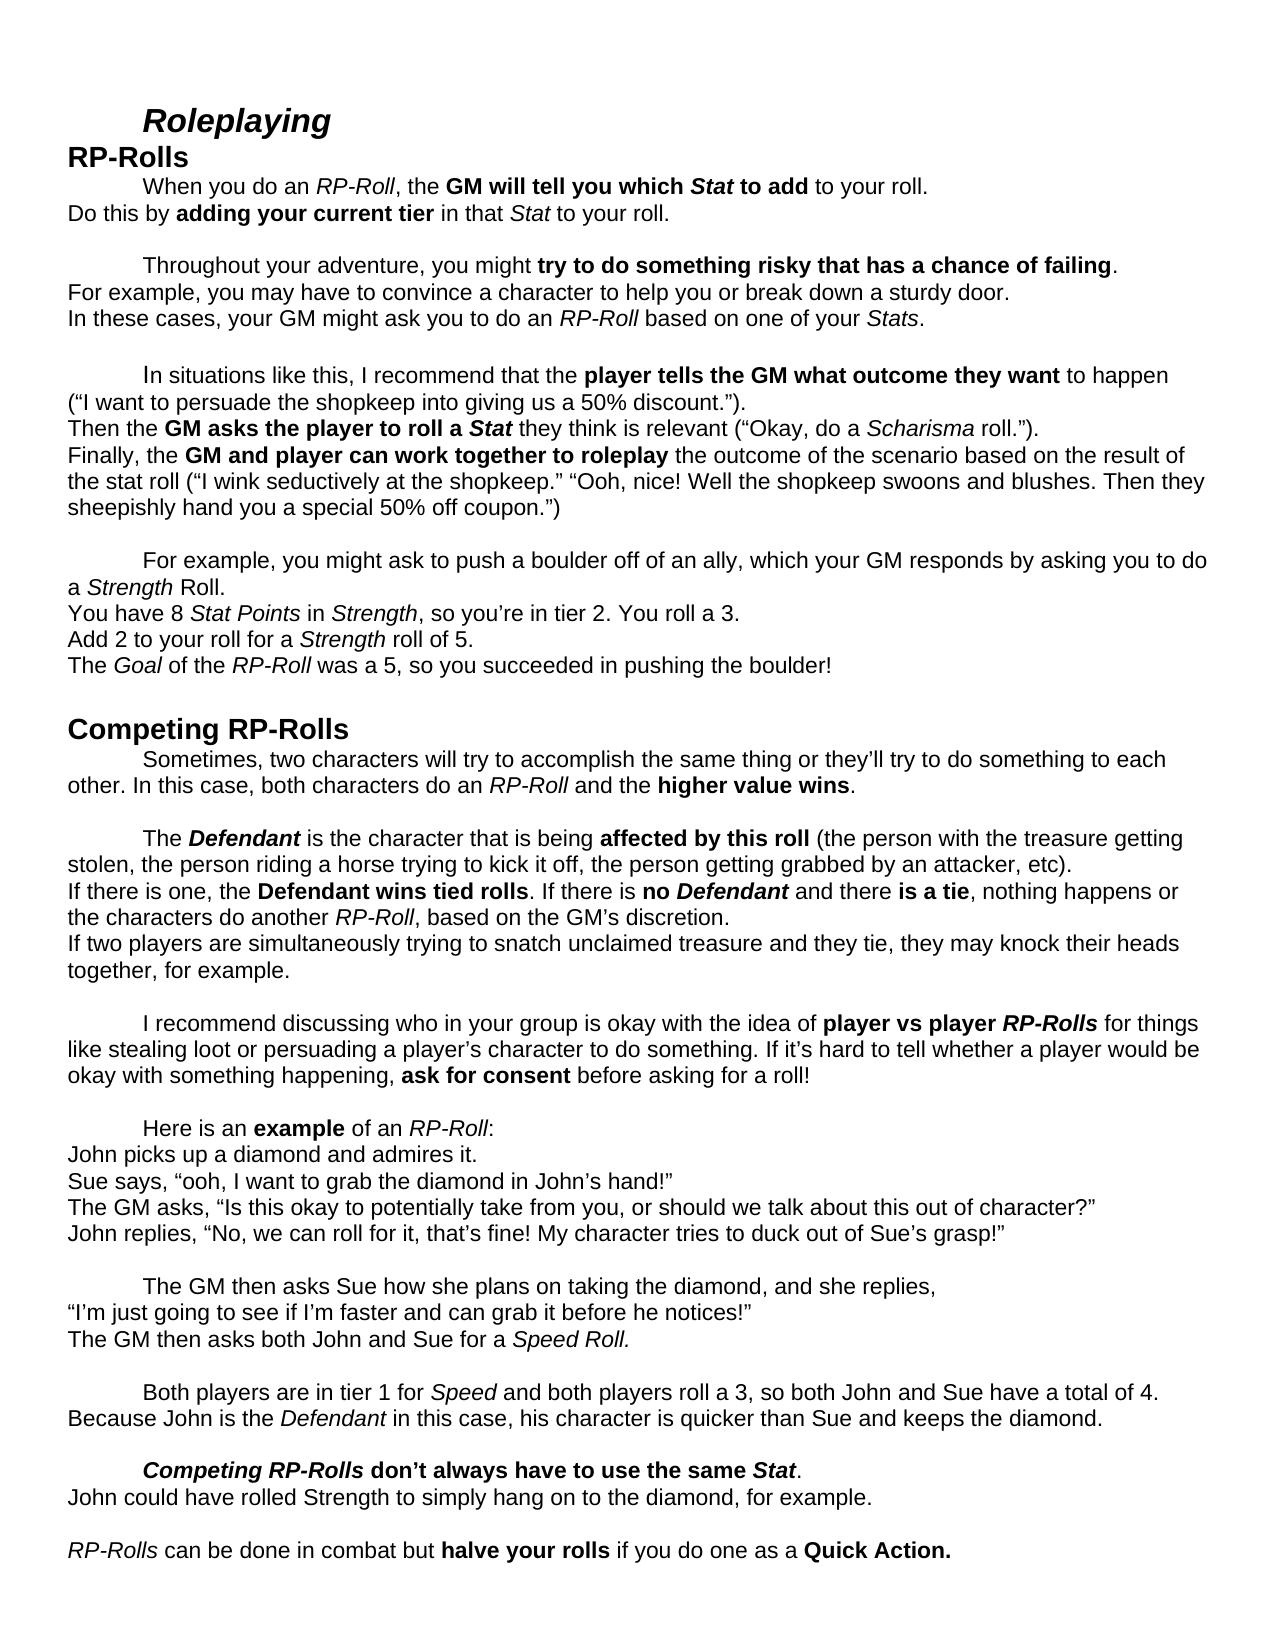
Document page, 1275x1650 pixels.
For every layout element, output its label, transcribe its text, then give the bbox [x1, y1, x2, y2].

text When you do an RP-Roll, the GM will tell you which Stat to add to your roll. [67, 173, 1207, 200]
text The Defendant is the character that is being affected by this roll (the person with the treasure getting stolen, the person riding a horse trying to kick it off, the person getting grabbed by an attacker, etc). [67, 825, 1207, 878]
text John picks up a diamond and admires it. [67, 1141, 1207, 1168]
text “I’m just going to see if I’m faster and can grab it before he notices!” [67, 1299, 1207, 1326]
text I recommend discussing who in your group is okay with the idea of player vs player RP-Rolls for things like stealing loot or persuading a player’s character to do something. If it’s hard to tell whether a player would be okay with something happening, ask for consent before asking for a roll! [67, 1009, 1207, 1088]
text Sue says, “ooh, I want to grab the diamond in John’s hand!” [67, 1168, 1207, 1194]
text Because John is the Defendant in this case, his character is quicker than Sue and keeps the diamond. [67, 1405, 1207, 1431]
text John replies, “No, we can roll for it, that’s fine! My character tries to duck out of Sue’s grasp!” [67, 1220, 1207, 1247]
text Here is an example of an RP-Roll: [67, 1115, 1207, 1141]
text The Goal of the RP-Roll was a 5, so you succeeded in pushing the boulder! [67, 652, 1207, 679]
text John could have rolled Strength to simply hang on to the diamond, for example. [67, 1484, 1207, 1510]
text Add 2 to your roll for a Strength roll of 5. [67, 626, 1207, 652]
text Throughout your adventure, you might try to do something risky that has a chance of failing. [67, 252, 1207, 279]
text Roleplaying [67, 101, 1207, 140]
text Then the GM asks the player to roll a Stat they think is relevant (“Okay, do a Scharisma roll.”). [67, 415, 1207, 442]
text If there is one, the Defendant wins tied rolls. If there is no Defendant and there is a tie, nothing happens or the characters do another RP-Roll, based on the GM’s discretion. [67, 878, 1207, 930]
text In these cases, your GM might ask you to do an RP-Roll based on one of your Stats. [67, 305, 1207, 331]
text RP-Rolls [67, 140, 1207, 173]
text The GM then asks Sue how she plans on taking the diamond, and she replies, [67, 1273, 1207, 1299]
text Sometimes, two characters will try to accomplish the same thing or they’ll try to do something to each other. In this case, both characters do an RP-Roll and the higher value wins. [67, 746, 1207, 799]
text For example, you may have to convince a character to help you or break down a sturdy door. [67, 279, 1207, 305]
text Competing RP-Rolls don’t always have to use the same Stat. [67, 1457, 1207, 1484]
text Do this by adding your current tier in that Stat to your roll. [67, 200, 1207, 226]
text RP-Rolls can be done in combat but halve your rolls if you do one as a Quick Action. [67, 1537, 1207, 1563]
text Finally, the GM and player can work together to roleplay the outcome of the scenario based on the result of the stat roll (“I wink seductively at the shopkeep.” “Ooh, nice! Well the shopkeep swoons and blushes. Then they sheepishly hand you a special 50% off coupon.”) [67, 442, 1207, 521]
text The GM asks, “Is this okay to potentially take from you, or should we talk about this out of character?” [67, 1194, 1207, 1220]
text In situations like this, I recommend that the player tells the GM what outcome they want to happen (“I want to persuade the shopkeep into giving us a 50% discount.”). [67, 360, 1207, 415]
text For example, you might ask to push a boulder off of an ally, which your GM responds by asking you to do a Strength Roll. [67, 547, 1207, 600]
text Competing RP-Rolls [67, 712, 1207, 746]
text You have 8 Stat Points in Strength, so you’re in tier 2. You roll a 3. [67, 600, 1207, 626]
text If two players are simultaneously trying to snatch unclaimed treasure and they tie, they may knock their heads together, for example. [67, 930, 1207, 983]
text Both players are in tier 1 for Speed and both players roll a 3, so both John and Sue have a total of 4. [67, 1378, 1207, 1405]
text The GM then asks both John and Sue for a Speed Roll. [67, 1326, 1207, 1352]
